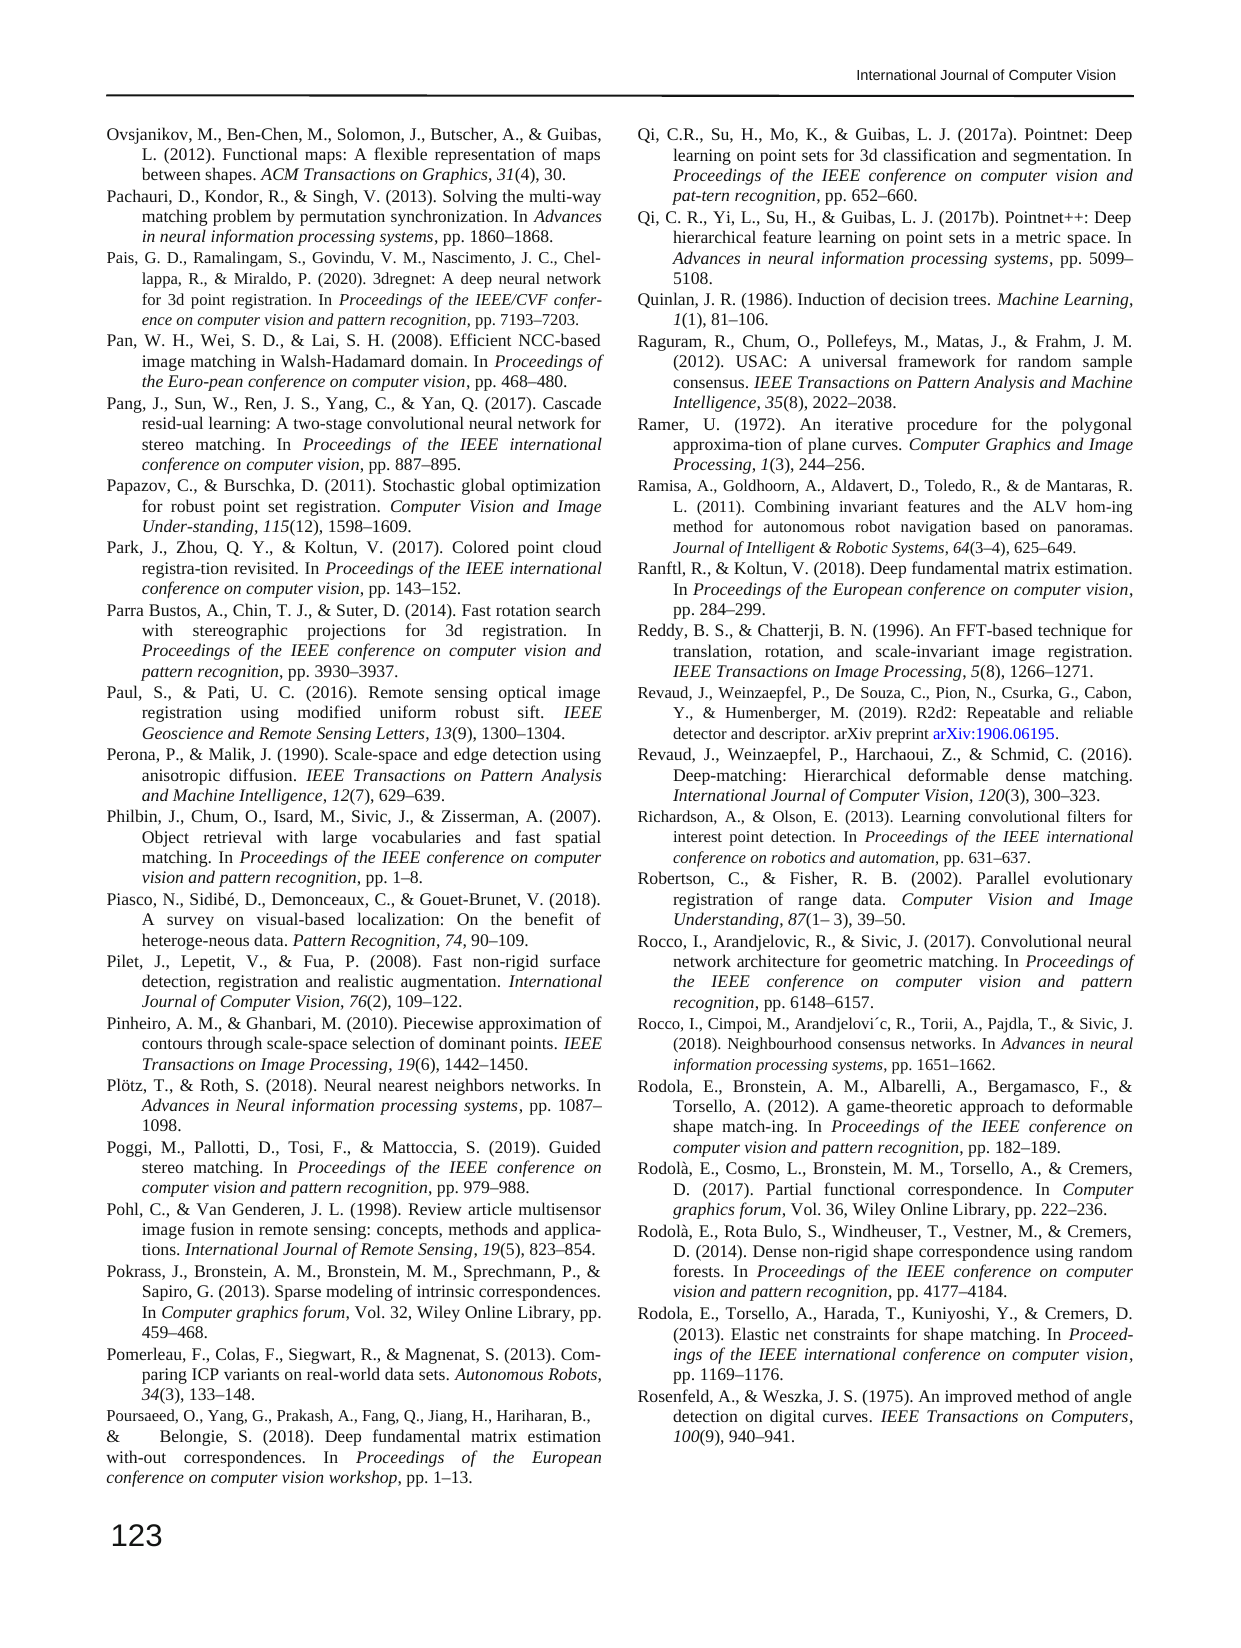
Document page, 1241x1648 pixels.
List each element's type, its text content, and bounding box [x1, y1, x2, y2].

text Pais, G. D., Ramalingam, S., Govindu, V. M., Nascimento, J. C., Chel-lappa, R., & Miraldo, P. (2020). 3dregnet: A deep neural network for 3d point registration. In Proceedings of the IEEE/CVF confer-ence on computer vision and pattern recognition, pp. 7193–7203. [106, 248, 602, 329]
text 123 [110, 1517, 1133, 1553]
text Rocco, I., Arandjelovic, R., & Sivic, J. (2017). Convolutional neural network architecture for geometric matching. In Proceedings of the IEEE conference on computer vision and pattern recognition, pp. 6148–6157. [637, 931, 1133, 1012]
text International Journal of Computer Vision [856, 67, 1133, 83]
text Rocco, I., Cimpoi, M., Arandjelovi´c, R., Torii, A., Pajdla, T., & Sivic, J. (2018). Neighbourhood consensus networks. In Advances in neural information processing systems, pp. 1651–1662. [637, 1013, 1133, 1074]
text Philbin, J., Chum, O., Isard, M., Sivic, J., & Zisserman, A. (2007). Object retrieval with large vocabularies and fast spatial matching. In Proceedings of the IEEE conference on computer vision and pattern recognition, pp. 1–8. [106, 806, 602, 888]
text Raguram, R., Chum, O., Pollefeys, M., Matas, J., & Frahm, J. M. (2012). USAC: A universal framework for random sample consensus. IEEE Transactions on Pattern Analysis and Machine Intelligence, 35(8), 2022–2038. [637, 331, 1133, 412]
text Qi, C. R., Yi, L., Su, H., & Guibas, L. J. (2017b). Pointnet++: Deep hierarchical feature learning on point sets in a metric space. In Advances in neural information processing systems, pp. 5099– 5108. [637, 207, 1133, 288]
text Papazov, C., & Burschka, D. (2011). Stochastic global optimization for robust point set registration. Computer Vision and Image Under-standing, 115(12), 1598–1609. [106, 476, 602, 536]
text Poggi, M., Pallotti, D., Tosi, F., & Mattoccia, S. (2019). Guided stereo matching. In Proceedings of the IEEE conference on computer vision and pattern recognition, pp. 979–988. [106, 1137, 602, 1198]
text Qi, C.R., Su, H., Mo, K., & Guibas, L. J. (2017a). Pointnet: Deep learning on point sets for 3d classification and segmentation. In Proceedings of the IEEE conference on computer vision and pat-tern recognition, pp. 652–660. [637, 124, 1133, 205]
text Pokrass, J., Bronstein, A. M., Bronstein, M. M., Sprechmann, P., & Sapiro, G. (2013). Sparse modeling of intrinsic correspondences. In Computer graphics forum, Vol. 32, Wiley Online Library, pp. 459–468. [106, 1261, 602, 1342]
text Pan, W. H., Wei, S. D., & Lai, S. H. (2008). Efficient NCC-based image matching in Walsh-Hadamard domain. In Proceedings of the Euro-pean conference on computer vision, pp. 468–480. [106, 331, 602, 391]
text Revaud, J., Weinzaepfel, P., De Souza, C., Pion, N., Csurka, G., Cabon, Y., & Humenberger, M. (2019). R2d2: Repeatable and reliable detector and descriptor. arXiv preprint arXiv:1906.06195. [637, 683, 1133, 743]
text Ramisa, A., Goldhoorn, A., Aldavert, D., Toledo, R., & de Mantaras, R. L. (2011). Combining invariant features and the ALV hom-ing method for autonomous robot navigation based on panoramas. Journal of Intelligent & Robotic Systems, 64(3–4), 625–649. [637, 476, 1133, 557]
list Belongie, S. (2018). Deep fundamental matrix estimation with-out correspondences. In Proceedings of the European conference on computer vision workshop, pp. 1–13. [106, 1427, 602, 1487]
text Park, J., Zhou, Q. Y., & Koltun, V. (2017). Colored point cloud registra-tion revisited. In Proceedings of the IEEE international conference on computer vision, pp. 143–152. [106, 538, 602, 598]
text Richardson, A., & Olson, E. (2013). Learning convolutional filters for interest point detection. In Proceedings of the IEEE international conference on robotics and automation, pp. 631–637. [637, 807, 1133, 867]
text Quinlan, J. R. (1986). Induction of decision trees. Machine Learning, 1(1), 81–106. [637, 290, 1133, 329]
text Ranftl, R., & Koltun, V. (2018). Deep fundamental matrix estimation. In Proceedings of the European conference on computer vision, pp. 284–299. [637, 559, 1133, 619]
text Piasco, N., Sidibé, D., Demonceaux, C., & Gouet-Brunet, V. (2018). A survey on visual-based localization: On the benefit of heteroge-neous data. Pattern Recognition, 74, 90–109. [106, 889, 602, 950]
text Pilet, J., Lepetit, V., & Fua, P. (2008). Fast non-rigid surface detection, registration and realistic augmentation. International Journal of Computer Vision, 76(2), 109–122. [106, 951, 602, 1012]
text Perona, P., & Malik, J. (1990). Scale-space and edge detection using anisotropic diffusion. IEEE Transactions on Pattern Analysis and Machine Intelligence, 12(7), 629–639. [106, 744, 602, 805]
text Pinheiro, A. M., & Ghanbari, M. (2010). Piecewise approximation of contours through scale-space selection of dominant points. IEEE Transactions on Image Processing, 19(6), 1442–1450. [106, 1013, 602, 1074]
text Revaud, J., Weinzaepfel, P., Harchaoui, Z., & Schmid, C. (2016). Deep-matching: Hierarchical deformable dense matching. International Journal of Computer Vision, 120(3), 300–323. [637, 745, 1133, 805]
text Parra Bustos, A., Chin, T. J., & Suter, D. (2014). Fast rotation search with stereographic projections for 3d registration. In Proceedings of the IEEE conference on computer vision and pattern recognition, pp. 3930–3937. [106, 599, 602, 681]
text Pang, J., Sun, W., Ren, J. S., Yang, C., & Yan, Q. (2017). Cascade resid-ual learning: A two-stage convolutional neural network for stereo matching. In Proceedings of the IEEE international conference on computer vision, pp. 887–895. [106, 393, 602, 474]
text Rosenfeld, A., & Weszka, J. S. (1975). An improved method of angle detection on digital curves. IEEE Transactions on Computers, 100(9), 940–941. [637, 1386, 1133, 1447]
text Rodolà, E., Rota Bulo, S., Windheuser, T., Vestner, M., & Cremers, D. (2014). Dense non-rigid shape correspondence using random forests. In Proceedings of the IEEE conference on computer vision and pattern recognition, pp. 4177–4184. [637, 1220, 1133, 1302]
text Poursaeed, O., Yang, G., Prakash, A., Fang, Q., Jiang, H., Hariharan, B., [106, 1406, 602, 1425]
text Rodola, E., Torsello, A., Harada, T., Kuniyoshi, Y., & Cremers, D. (2013). Elastic net constraints for shape matching. In Proceed-ings of the IEEE international conference on computer vision, pp. 1169–1176. [637, 1303, 1133, 1384]
text Robertson, C., & Fisher, R. B. (2002). Parallel evolutionary registration of range data. Computer Vision and Image Understanding, 87(1– 3), 39–50. [637, 869, 1133, 929]
text Ramer, U. (1972). An iterative procedure for the polygonal approxima-tion of plane curves. Computer Graphics and Image Processing, 1(3), 244–256. [637, 414, 1133, 474]
text Ovsjanikov, M., Ben-Chen, M., Solomon, J., Butscher, A., & Guibas, L. (2012). Functional maps: A flexible representation of maps between shapes. ACM Transactions on Graphics, 31(4), 30. [106, 124, 602, 184]
text Rodolà, E., Cosmo, L., Bronstein, M. M., Torsello, A., & Cremers, D. (2017). Partial functional correspondence. In Computer graphics forum, Vol. 36, Wiley Online Library, pp. 222–236. [637, 1158, 1133, 1219]
text Pachauri, D., Kondor, R., & Singh, V. (2013). Solving the multi-way matching problem by permutation synchronization. In Advances in neural information processing systems, pp. 1860–1868. [106, 186, 602, 247]
text Reddy, B. S., & Chatterji, B. N. (1996). An FFT-based technique for translation, rotation, and scale-invariant image registration. IEEE Transactions on Image Processing, 5(8), 1266–1271. [637, 621, 1133, 681]
text Plötz, T., & Roth, S. (2018). Neural nearest neighbors networks. In Advances in Neural information processing systems, pp. 1087– 1098. [106, 1075, 602, 1136]
text Pohl, C., & Van Genderen, J. L. (1998). Review article multisensor image fusion in remote sensing: concepts, methods and applica-tions. International Journal of Remote Sensing, 19(5), 823–854. [106, 1199, 602, 1259]
text Paul, S., & Pati, U. C. (2016). Remote sensing optical image registration using modified uniform robust sift. IEEE Geoscience and Remote Sensing Letters, 13(9), 1300–1304. [106, 682, 602, 743]
text Rodola, E., Bronstein, A. M., Albarelli, A., Bergamasco, F., & Torsello, A. (2012). A game-theoretic approach to deformable shape match-ing. In Proceedings of the IEEE conference on computer vision and pattern recognition, pp. 182–189. [637, 1076, 1133, 1157]
text Pomerleau, F., Colas, F., Siegwart, R., & Magnenat, S. (2013). Com-paring ICP variants on real-world data sets. Autonomous Robots, 34(3), 133–148. [106, 1344, 602, 1404]
